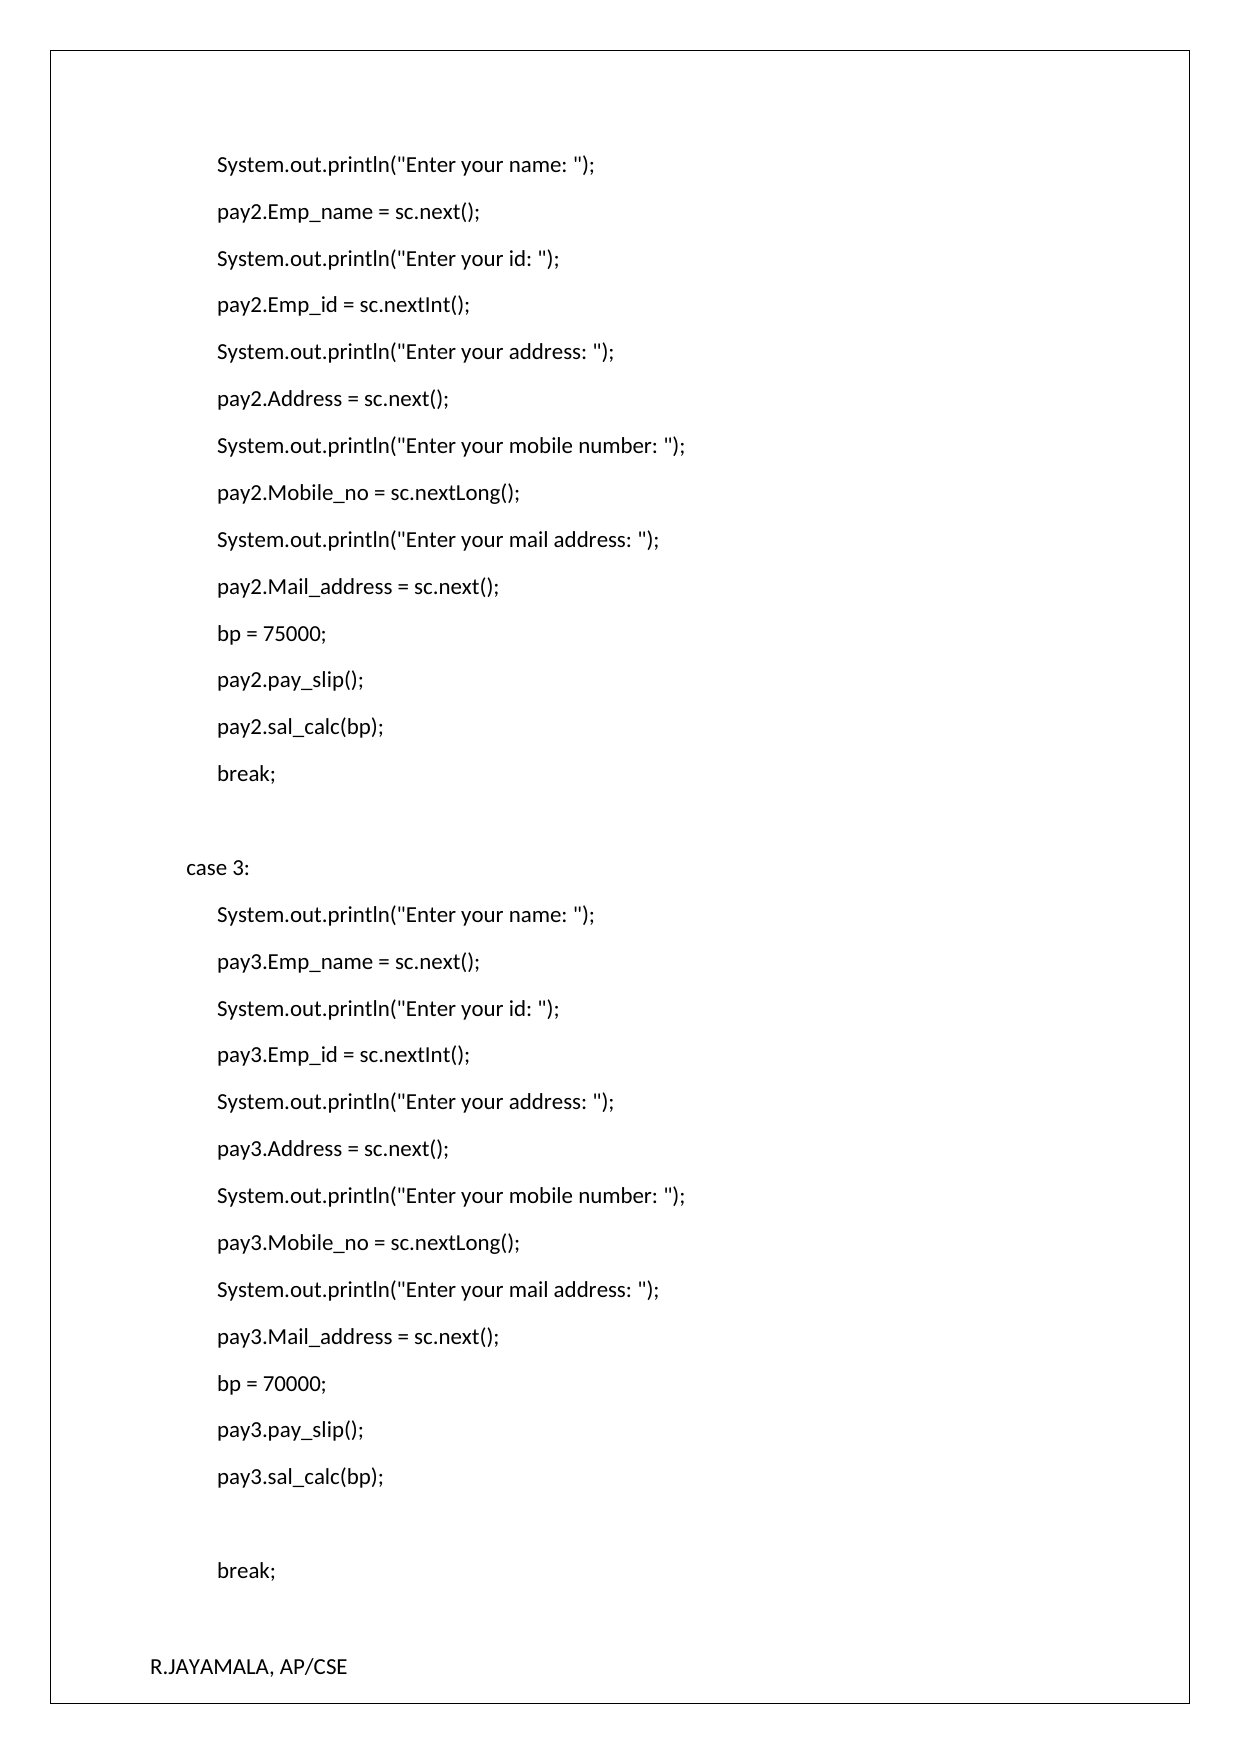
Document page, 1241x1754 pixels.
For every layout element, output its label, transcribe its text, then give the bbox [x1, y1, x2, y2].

text pay3.Emp_id = sc.nextInt(); [150, 1041, 1090, 1069]
text pay2.Mail_address = sc.next(); [150, 572, 1090, 600]
text pay3.sal_calc(bp); [150, 1462, 1090, 1491]
text pay2.Mobile_no = sc.nextLong(); [150, 478, 1090, 506]
text bp = 70000; [150, 1369, 1090, 1397]
text pay2.sal_calc(bp); [150, 712, 1090, 741]
text System.out.println("Enter your id: "); [150, 994, 1090, 1022]
text pay3.Mobile_no = sc.nextLong(); [150, 1228, 1090, 1256]
text pay3.Emp_name = sc.next(); [150, 947, 1090, 975]
text break; [150, 759, 1090, 787]
text pay2.Emp_id = sc.nextInt(); [150, 291, 1090, 319]
text pay3.Address = sc.next(); [150, 1134, 1090, 1162]
text System.out.println("Enter your address: "); [150, 337, 1090, 366]
text bp = 75000; [150, 619, 1090, 647]
text pay3.pay_slip(); [150, 1416, 1090, 1444]
text pay2.Emp_name = sc.next(); [150, 197, 1090, 225]
text break; [150, 1556, 1090, 1584]
text System.out.println("Enter your mobile number: "); [150, 431, 1090, 459]
text System.out.println("Enter your mobile number: "); [150, 1181, 1090, 1209]
text System.out.println("Enter your id: "); [150, 244, 1090, 272]
text pay3.Mail_address = sc.next(); [150, 1322, 1090, 1350]
text System.out.println("Enter your mail address: "); [150, 525, 1090, 553]
text System.out.println("Enter your address: "); [150, 1087, 1090, 1116]
text System.out.println("Enter your mail address: "); [150, 1275, 1090, 1303]
text case 3: [150, 853, 1090, 881]
text System.out.println("Enter your name: "); [150, 150, 1090, 178]
text pay2.pay_slip(); [150, 666, 1090, 694]
text System.out.println("Enter your name: "); [150, 900, 1090, 928]
text pay2.Address = sc.next(); [150, 384, 1090, 412]
